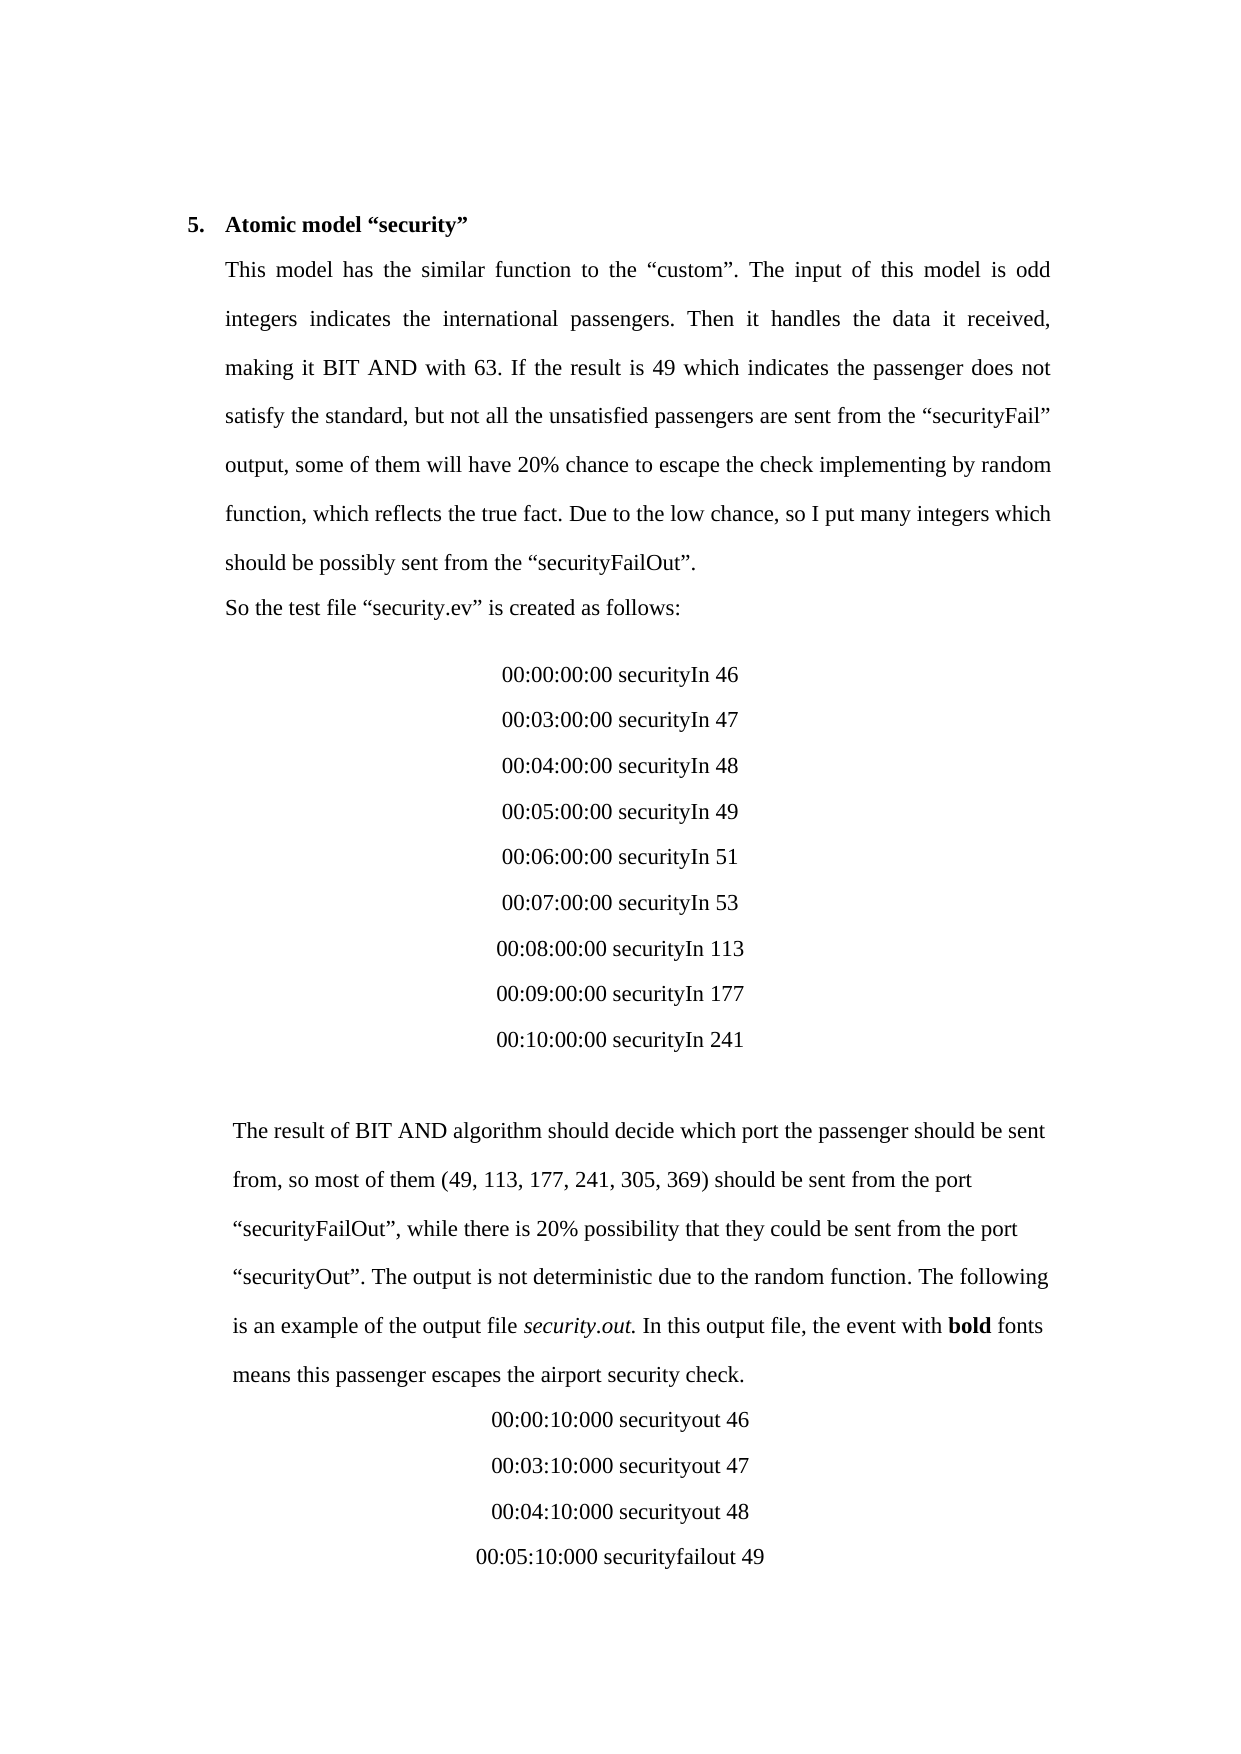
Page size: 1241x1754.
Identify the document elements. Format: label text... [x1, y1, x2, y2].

text 00:10:00:00 securityIn 241 [187, 1023, 1053, 1055]
list This model has the similar function to the “custom”. The input of this model is odd integers indicates the international passengers. Then it handles the data it received, making it BIT AND with 63. If the result is 49 which indicates the passenger does not satisfy the standard, but not all the unsatisfied passengers are sent from the “securityFail” output, some of them will have 20% chance to escape the check implementing by random function, which reflects the true fact. Due to the low chance, so I put many integers which should be possibly sent from the “securityFailOut”. [225, 253, 1053, 578]
text 00:00:00:00 securityIn 46 [187, 658, 1053, 690]
list Atomic model “security” [187, 208, 1053, 240]
text 00:08:00:00 securityIn 113 [187, 932, 1053, 964]
text 00:04:10:000 securityout 48 [187, 1495, 1053, 1527]
list So the test file “security.ev” is created as follows: [225, 591, 1053, 624]
text 00:00:10:000 securityout 46 [187, 1403, 1053, 1436]
text 00:07:00:00 securityIn 53 [187, 886, 1053, 918]
text 00:03:00:00 securityIn 47 [187, 703, 1053, 736]
text 00:03:10:000 securityout 47 [187, 1449, 1053, 1482]
text 00:05:10:000 securityfailout 49 [187, 1540, 1053, 1573]
text 00:04:00:00 securityIn 48 [187, 749, 1053, 782]
text 00:05:00:00 securityIn 49 [187, 795, 1053, 827]
text 00:06:00:00 securityIn 51 [187, 840, 1053, 873]
text The result of BIT AND algorithm should decide which port the passenger should be sent from, so most of them (49, 113, 177, 241, 305, 369) should be sent from the port “securityFailOut”, while there is 20% possibility that they could be sent from the port “securityOut”. The output is not deterministic due to the random function. The following is an example of the output file security.out. In this output file, the event with bold fonts means this passenger escapes the airport security check. [232, 1114, 1053, 1390]
text 00:09:00:00 securityIn 177 [187, 977, 1053, 1010]
